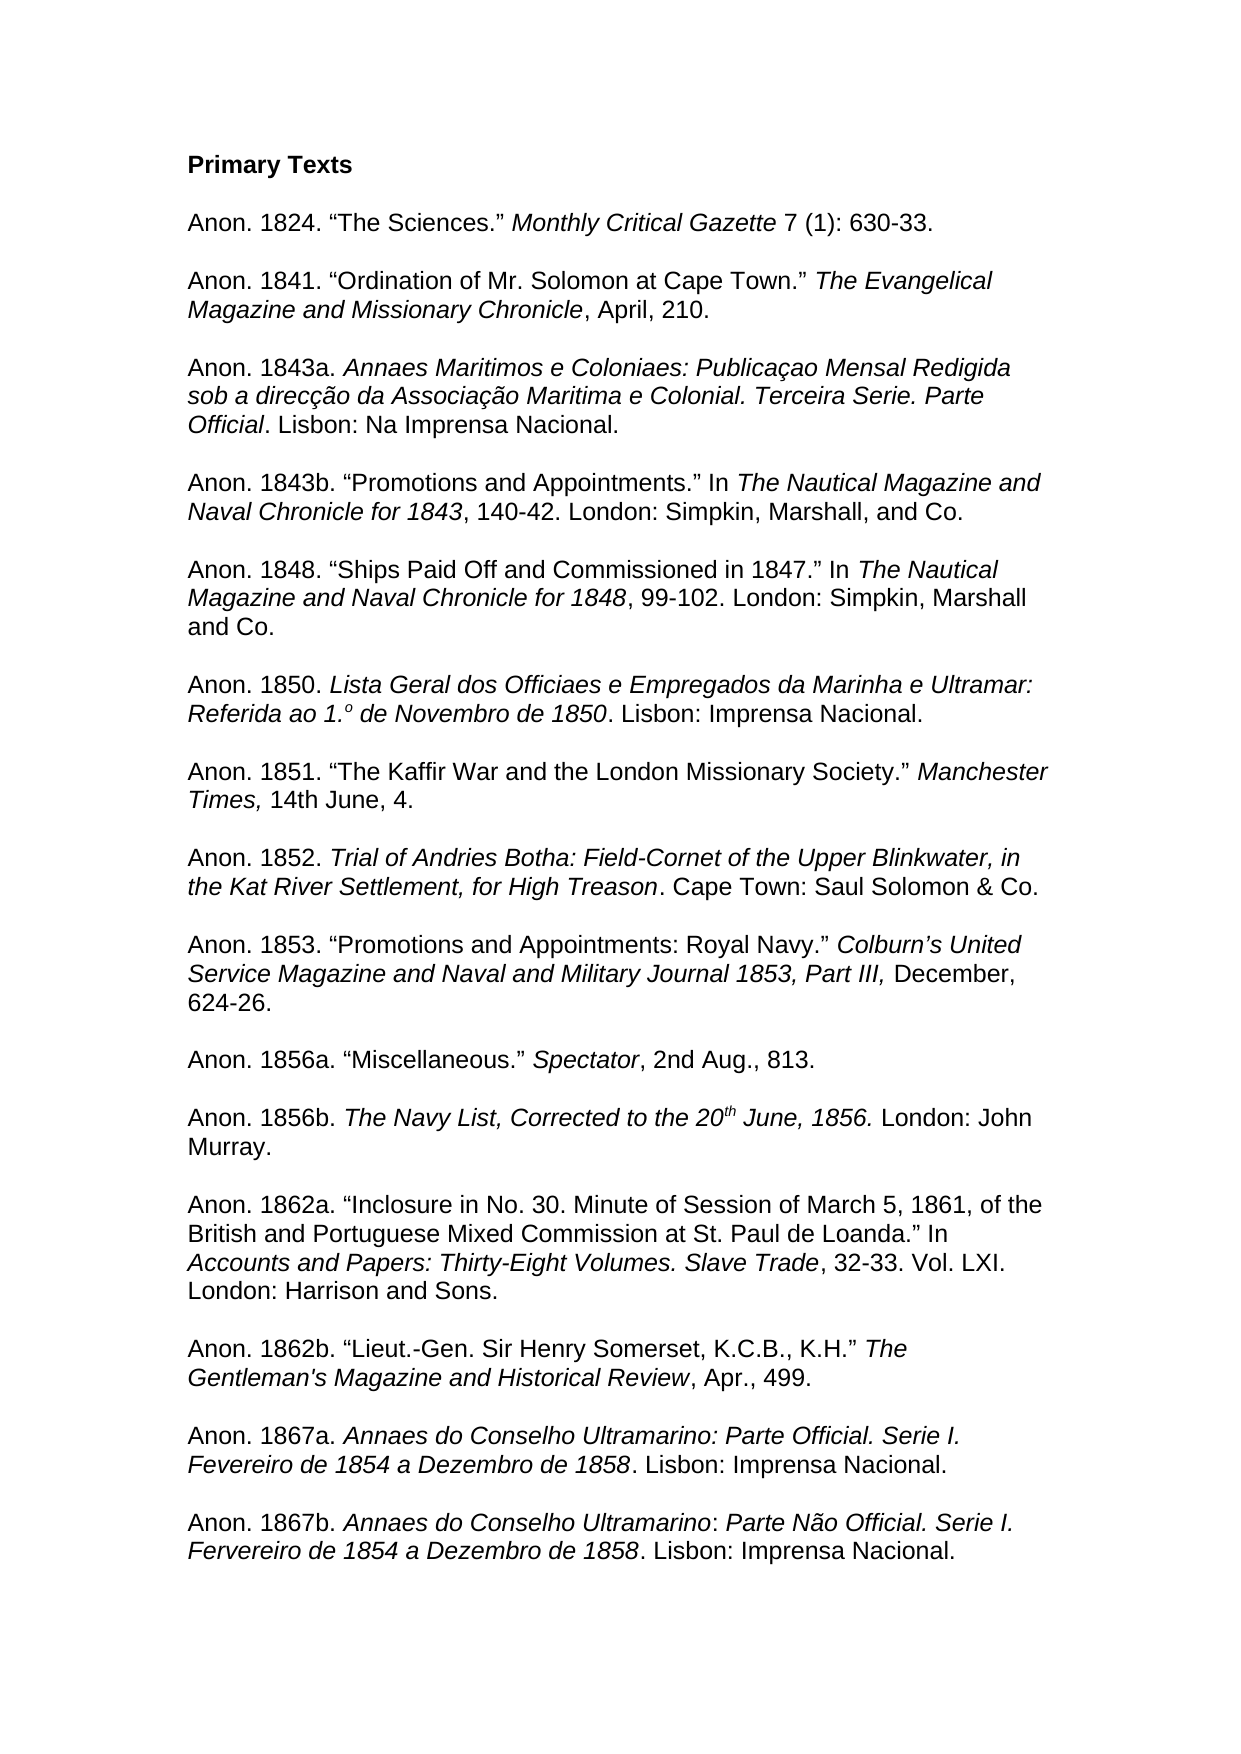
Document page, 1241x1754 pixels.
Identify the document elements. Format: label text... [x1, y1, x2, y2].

text Anon. 1867a. Annaes do Conselho Ultramarino: Parte Official. Serie I. Fevereiro de 1854 a Dezembro de 1858. Lisbon: Imprensa Nacional. [187, 1421, 1053, 1478]
text Anon. 1843b. “Promotions and Appointments.” In The Nautical Magazine and Naval Chronicle for 1843, 140-42. London: Simpkin, Marshall, and Co. [187, 468, 1053, 525]
text Anon. 1862a. “Inclosure in No. 30. Minute of Session of March 5, 1861, of the British and Portuguese Mixed Commission at St. Paul de Loanda.” In Accounts and Papers: Thirty-Eight Volumes. Slave Trade, 32-33. Vol. LXI. London: Harrison and Sons. [187, 1190, 1053, 1305]
text Anon. 1841. “Ordination of Mr. Solomon at Cape Town.” The Evangelical Magazine and Missionary Chronicle, April, 210. [187, 266, 1053, 323]
text Anon. 1850. Lista Geral dos Officiaes e Empregados da Marinha e Ultramar: Referida ao 1.o de Novembro de 1850. Lisbon: Imprensa Nacional. [187, 670, 1053, 727]
text Anon. 1848. “Ships Paid Off and Commissioned in 1847.” In The Nautical Magazine and Naval Chronicle for 1848, 99-102. London: Simpkin, Marshall and Co. [187, 554, 1053, 641]
text Anon. 1867b. Annaes do Conselho Ultramarino: Parte Não Official. Serie I. Fervereiro de 1854 a Dezembro de 1858. Lisbon: Imprensa Nacional. [187, 1507, 1053, 1565]
text Anon. 1843a. Annaes Maritimos e Coloniaes: Publicaçao Mensal Redigida sob a direcção da Associação Maritima e Colonial. Terceira Serie. Parte Official. Lisbon: Na Imprensa Nacional. [187, 352, 1053, 439]
text Anon. 1853. “Promotions and Appointments: Royal Navy.” Colburn’s United Service Magazine and Naval and Military Journal 1853, Part III, December, 624-26. [187, 930, 1053, 1016]
text Anon. 1862b. “Lieut.-Gen. Sir Henry Somerset, K.C.B., K.H.” The Gentleman's Magazine and Historical Review, Apr., 499. [187, 1334, 1053, 1392]
text Anon. 1856b. The Navy List, Corrected to the 20th June, 1856. London: John Murray. [187, 1103, 1053, 1161]
text Anon. 1851. “The Kaffir War and the London Missionary Society.” Manchester Times, 14th June, 4. [187, 757, 1053, 814]
text Anon. 1852. Trial of Andries Botha: Field-Cornet of the Upper Blinkwater, in the Kat River Settlement, for High Treason. Cape Town: Saul Solomon & Co. [187, 843, 1053, 901]
text Anon. 1856a. “Miscellaneous.” Spectator, 2nd Aug., 813. [187, 1045, 1053, 1074]
text Primary Texts [187, 150, 1053, 179]
text Anon. 1824. “The Sciences.” Monthly Critical Gazette 7 (1): 630-33. [187, 208, 1053, 237]
